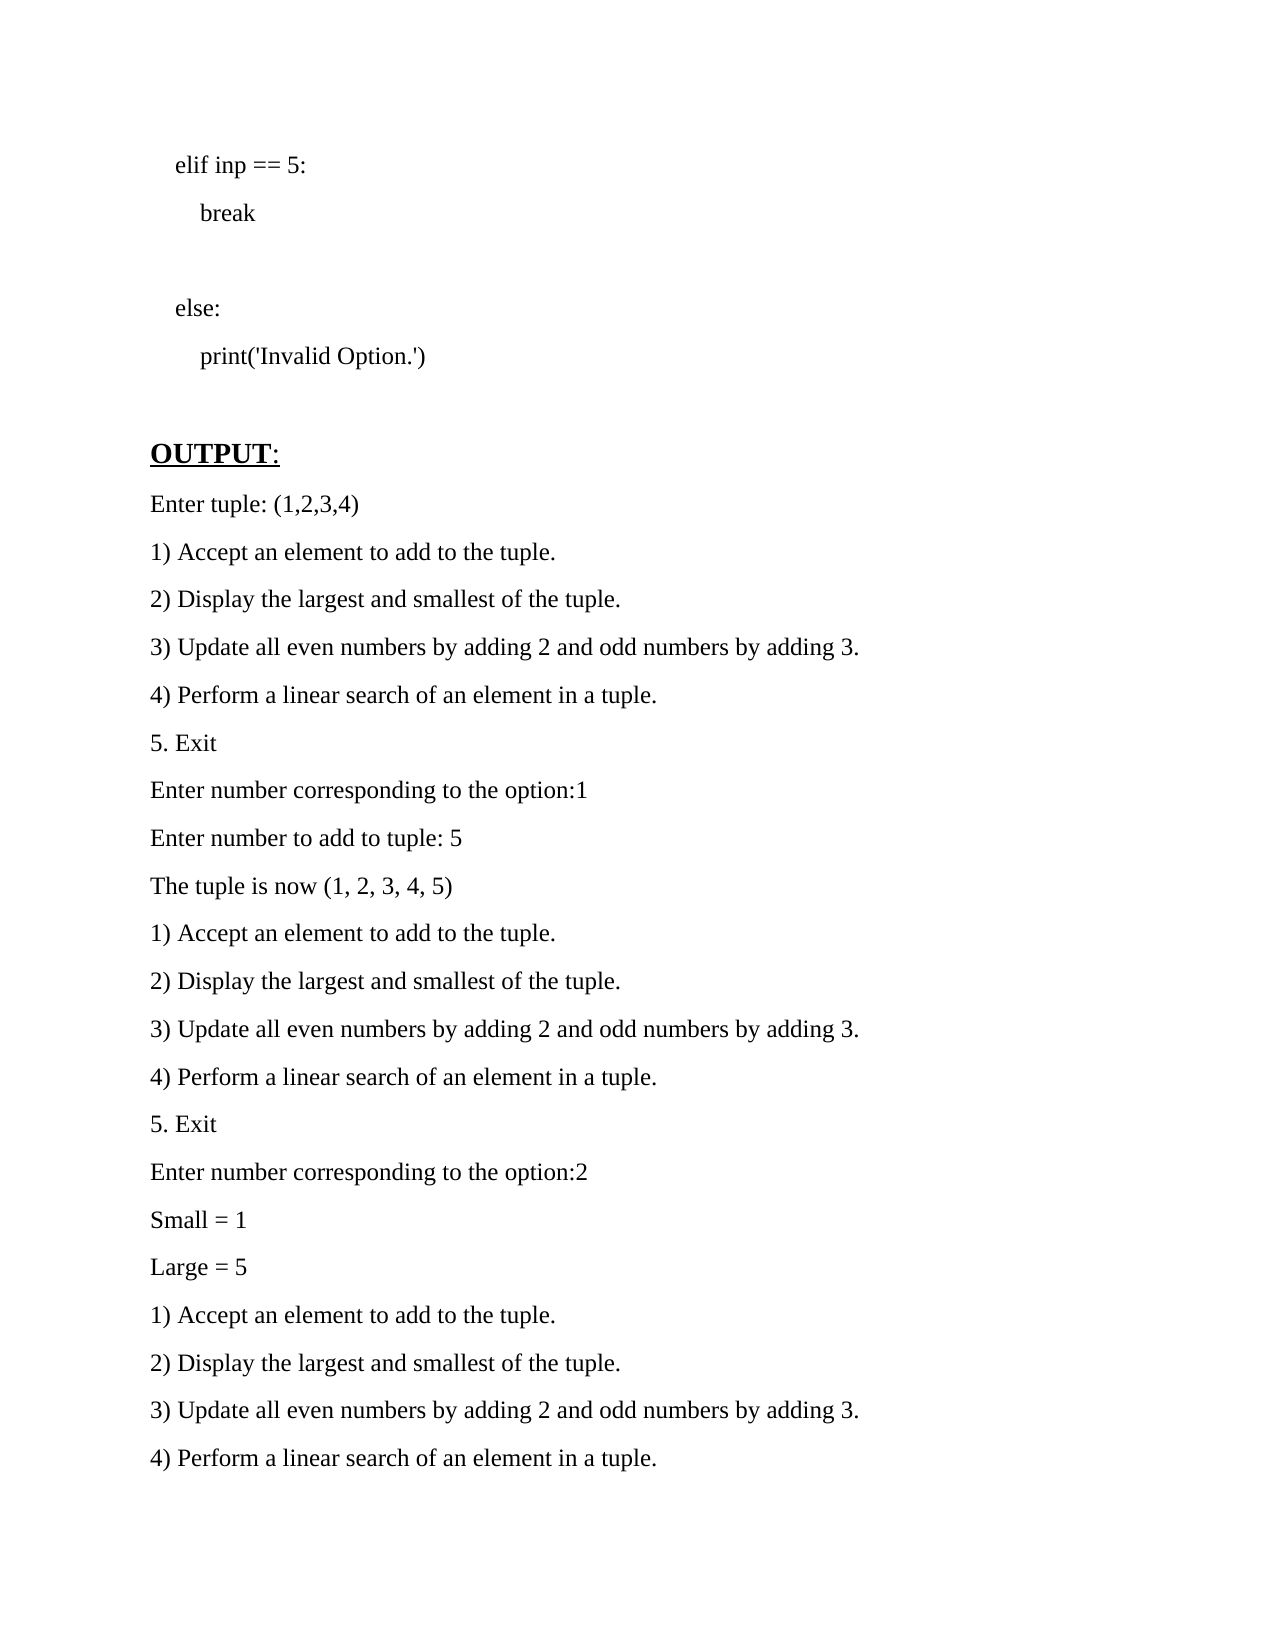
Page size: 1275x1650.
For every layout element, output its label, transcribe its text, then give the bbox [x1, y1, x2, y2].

text Large = 5 [150, 1252, 1125, 1281]
text Enter tuple: (1,2,3,4) [150, 489, 1125, 518]
text Enter number corresponding to the option:1 [150, 775, 1125, 804]
text 1) Accept an element to add to the tuple. [150, 537, 1125, 566]
text 4) Perform a linear search of an element in a tuple. [150, 1443, 1125, 1472]
text 1) Accept an element to add to the tuple. [150, 918, 1125, 947]
text Small = 1 [150, 1205, 1125, 1233]
text Enter number to add to tuple: 5 [150, 823, 1125, 852]
text elif inp == 5: [150, 150, 1125, 179]
text 3) Update all even numbers by adding 2 and odd numbers by adding 3. [150, 1396, 1125, 1424]
text Enter number corresponding to the option:2 [150, 1157, 1125, 1186]
text 1) Accept an element to add to the tuple. [150, 1300, 1125, 1329]
text OUTPUT: [150, 436, 1125, 470]
text 5. Exit [150, 1109, 1125, 1138]
text 3) Update all even numbers by adding 2 and odd numbers by adding 3. [150, 632, 1125, 661]
text The tuple is now (1, 2, 3, 4, 5) [150, 871, 1125, 899]
text 2) Display the largest and smallest of the tuple. [150, 966, 1125, 995]
text 2) Display the largest and smallest of the tuple. [150, 1348, 1125, 1377]
text 4) Perform a linear search of an element in a tuple. [150, 680, 1125, 709]
text print('Invalid Option.') [150, 341, 1125, 369]
text 2) Display the largest and smallest of the tuple. [150, 584, 1125, 613]
text break [150, 198, 1125, 226]
text 4) Perform a linear search of an element in a tuple. [150, 1062, 1125, 1090]
text 5. Exit [150, 728, 1125, 756]
text else: [150, 293, 1125, 322]
text 3) Update all even numbers by adding 2 and odd numbers by adding 3. [150, 1014, 1125, 1043]
